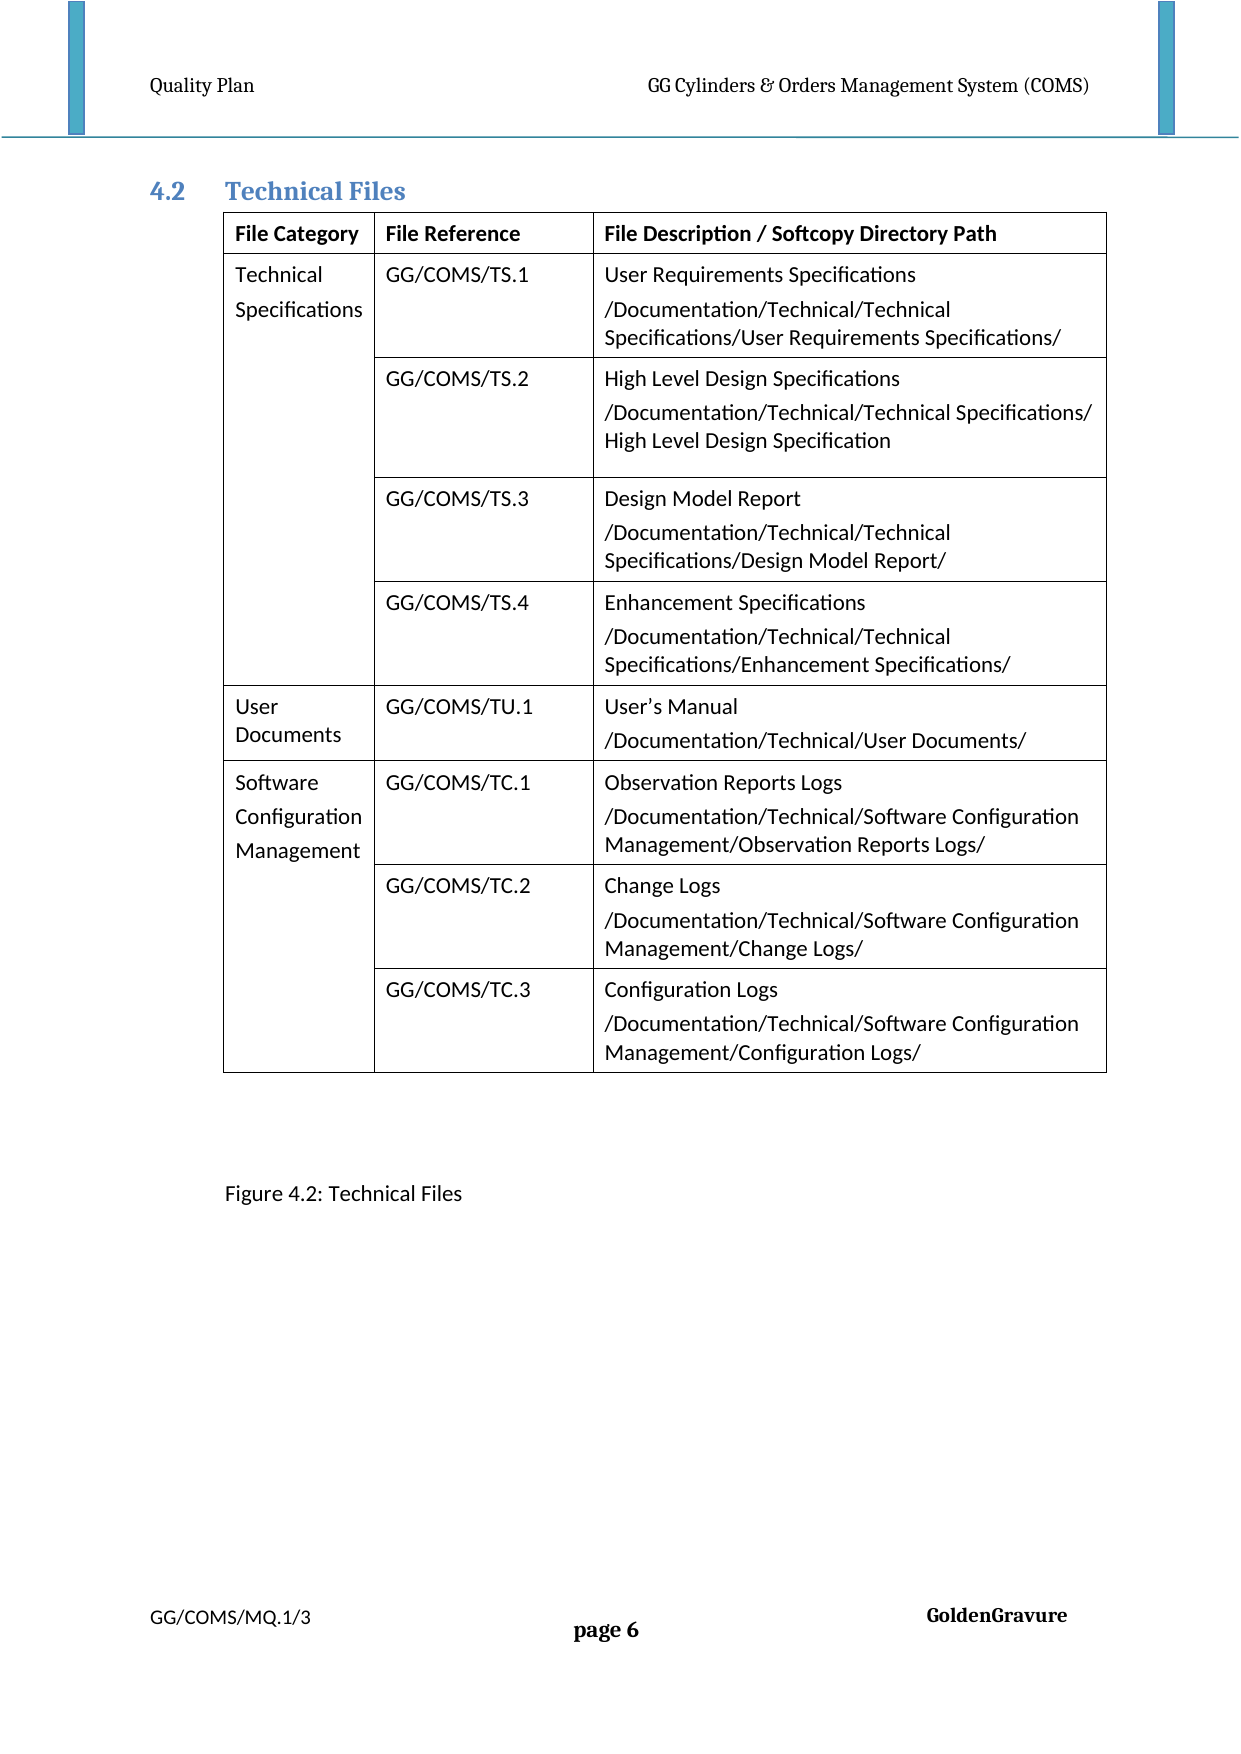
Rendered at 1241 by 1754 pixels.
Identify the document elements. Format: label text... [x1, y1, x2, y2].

table_cell GG/COMS/TC.3 [375, 969, 593, 1072]
table_cell GG/COMS/TU.1 [375, 686, 593, 760]
table_cell GG/COMS/TS.2 [375, 358, 593, 477]
table_cell User Documents [224, 686, 374, 760]
table_cell User Requirements Specifications /Documentation/Technical/Technical Specifications/User Requirements Specifications/ [594, 254, 1106, 357]
table_cell GG/COMS/TS.4 [375, 582, 593, 684]
table_cell Change Logs /Documentation/Technical/Software Configuration Management/Change Logs/ [594, 865, 1106, 968]
table_cell User’s Manual /Documentation/Technical/User Documents/ [594, 686, 1106, 760]
table_cell Software Configuration Management [224, 761, 374, 1072]
table_header File Reference [375, 213, 593, 253]
table_header File Category [224, 213, 374, 253]
table_cell GG/COMS/TS.1 [375, 254, 593, 357]
table_cell Technical Specifications [224, 254, 374, 684]
table_cell Observation Reports Logs /Documentation/Technical/Software Configuration Management/Observation Reports Logs/ [594, 761, 1106, 864]
table_cell GG/COMS/TC.2 [375, 865, 593, 968]
table_cell High Level Design Specifications /Documentation/Technical/Technical Specifications/ High Level Design Specification [594, 358, 1106, 477]
table_cell GG/COMS/TC.1 [375, 761, 593, 864]
table_cell GG/COMS/TS.3 [375, 478, 593, 581]
table_cell Configuration Logs /Documentation/Technical/Software Configuration Management/Configuration Logs/ [594, 969, 1106, 1072]
table_cell Design Model Report /Documentation/Technical/Technical Specifications/Design Model Report/ [594, 478, 1106, 581]
subtitle 4.2 Technical Files [150, 176, 1090, 207]
table_header File Description / Softcopy Directory Path [594, 213, 1106, 253]
table_cell Enhancement Specifications /Documentation/Technical/Technical Specifications/Enhancement Specifications/ [594, 582, 1106, 684]
text Figure 4.2: Technical Files [150, 1179, 1090, 1207]
